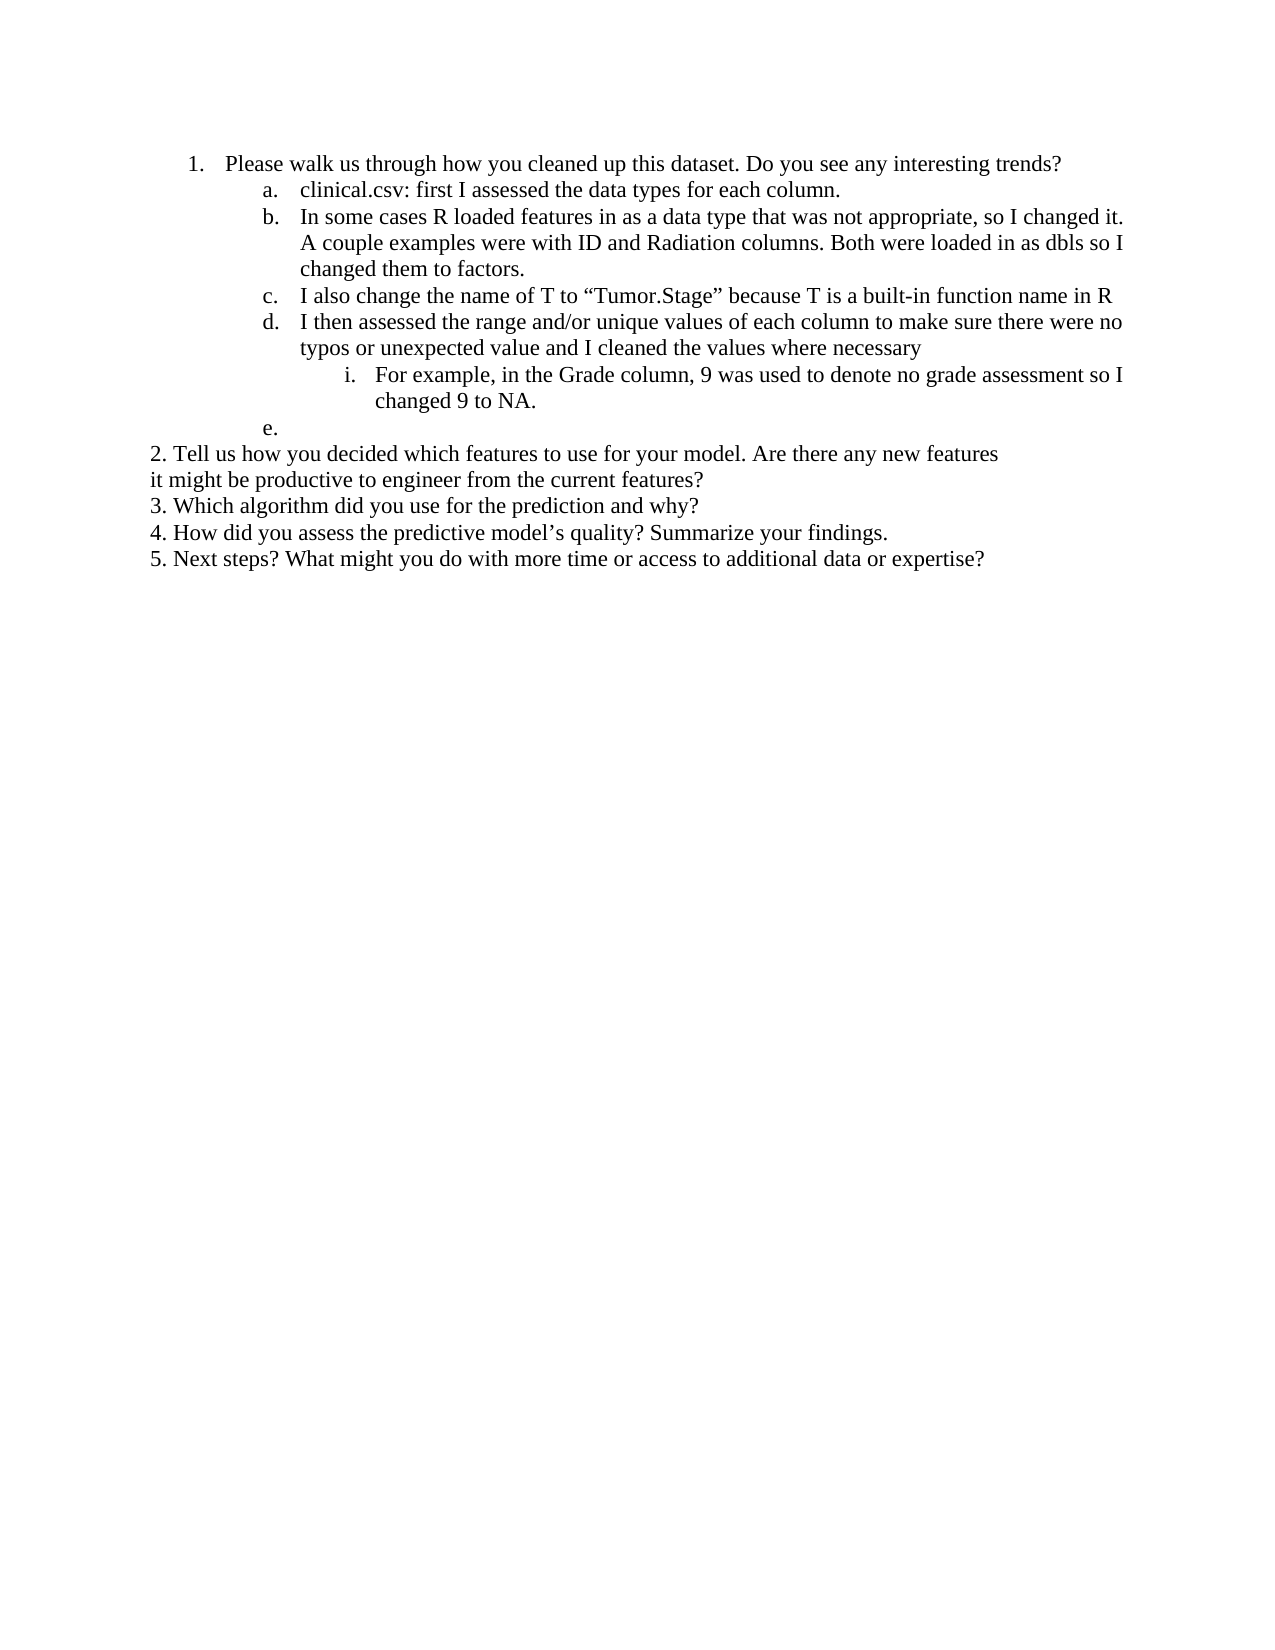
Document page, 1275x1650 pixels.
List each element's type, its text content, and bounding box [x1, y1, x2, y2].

list I also change the name of T to “Tumor.Stage” because T is a built-in function name in R [262, 282, 1125, 308]
list Please walk us through how you cleaned up this dataset. Do you see any interesting trends? [187, 150, 1125, 176]
text 2. Tell us how you decided which features to use for your model. Are there any new features [150, 440, 1125, 466]
list clinical.csv: first I assessed the data types for each column. [262, 176, 1125, 203]
list For example, in the Grade column, 9 was used to denote no grade assessment so I changed 9 to NA. [356, 361, 1125, 413]
list I then assessed the range and/or unique values of each column to make sure there were no typos or unexpected value and I cleaned the values where necessary [262, 308, 1125, 361]
text 3. Which algorithm did you use for the prediction and why? [150, 493, 1125, 519]
list In some cases R loaded features in as a data type that was not appropriate, so I changed it. A couple examples were with ID and Radiation columns. Both were loaded in as dbls so I changed them to factors. [262, 203, 1125, 282]
text 4. How did you assess the predictive model’s quality? Summarize your findings. [150, 519, 1125, 545]
text 5. Next steps? What might you do with more time or access to additional data or expertise? [150, 545, 1125, 572]
text it might be productive to engineer from the current features? [150, 466, 1125, 493]
